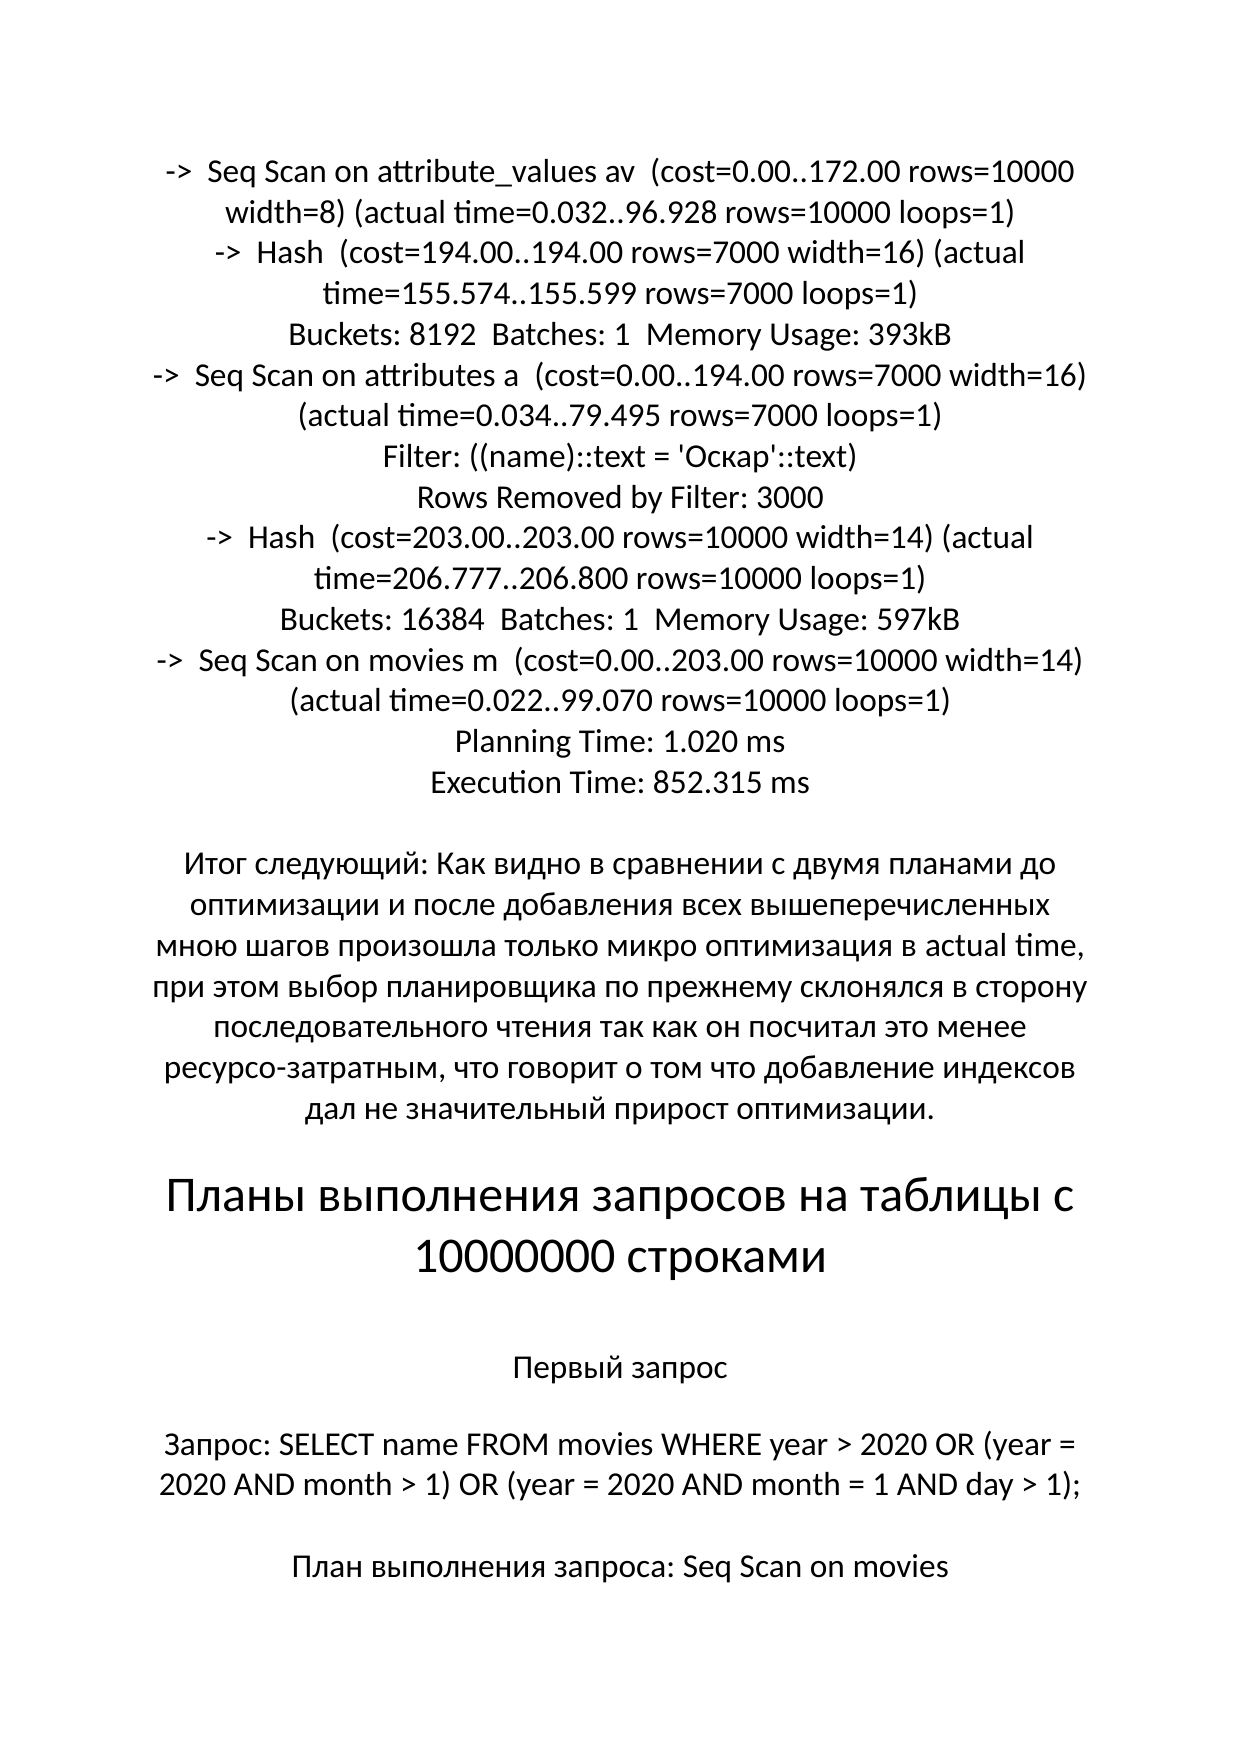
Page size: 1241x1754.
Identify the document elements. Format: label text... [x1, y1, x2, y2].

text Запрос: SELECT name FROM movies WHERE year > 2020 OR (year = 2020 AND month > 1) OR (year = 2020 AND month = 1 AND day > 1); [150, 1423, 1090, 1504]
text -> Hash (cost=203.00..203.00 rows=10000 width=14) (actual time=206.777..206.800 rows=10000 loops=1) [150, 517, 1090, 598]
text Первый запрос [150, 1346, 1090, 1387]
text Rows Removed by Filter: 3000 [150, 476, 1090, 517]
text Планы выполнения запросов на таблицы с 10000000 строками [150, 1163, 1090, 1285]
text Execution Time: 852.315 ms [150, 761, 1090, 802]
text Planning Time: 1.020 ms [150, 720, 1090, 761]
text Итог следующий: Как видно в сравнении с двумя планами до оптимизации и после добавления всех вышеперечисленных мною шагов произошла только микро оптимизация в actual time, при этом выбор планировщика по прежнему склонялся в сторону последовательного чтения так как он посчитал это менее ресурсо-затратным, что говорит о том что добавление индексов дал не значительный прирост оптимизации. [150, 842, 1090, 1127]
text План выполнения запроса: Seq Scan on movies (cost=0.00..362580.18 rows=3739394 width=13) (actual time=21.174..50557.733 rows=3986699 loops=1) [150, 1504, 1090, 1586]
text -> Seq Scan on movies m (cost=0.00..203.00 rows=10000 width=14) (actual time=0.022..99.070 rows=10000 loops=1) [150, 639, 1090, 720]
text -> Seq Scan on attributes a (cost=0.00..194.00 rows=7000 width=16) (actual time=0.034..79.495 rows=7000 loops=1) [150, 354, 1090, 435]
text Filter: ((name)::text = 'Оскар'::text) [150, 435, 1090, 476]
text -> Hash (cost=194.00..194.00 rows=7000 width=16) (actual time=155.574..155.599 rows=7000 loops=1) [150, 231, 1090, 313]
text -> Seq Scan on attribute_values av (cost=0.00..172.00 rows=10000 width=8) (actual time=0.032..96.928 rows=10000 loops=1) [150, 150, 1090, 231]
text Buckets: 16384 Batches: 1 Memory Usage: 597kB [150, 598, 1090, 639]
text Buckets: 8192 Batches: 1 Memory Usage: 393kB [150, 313, 1090, 354]
